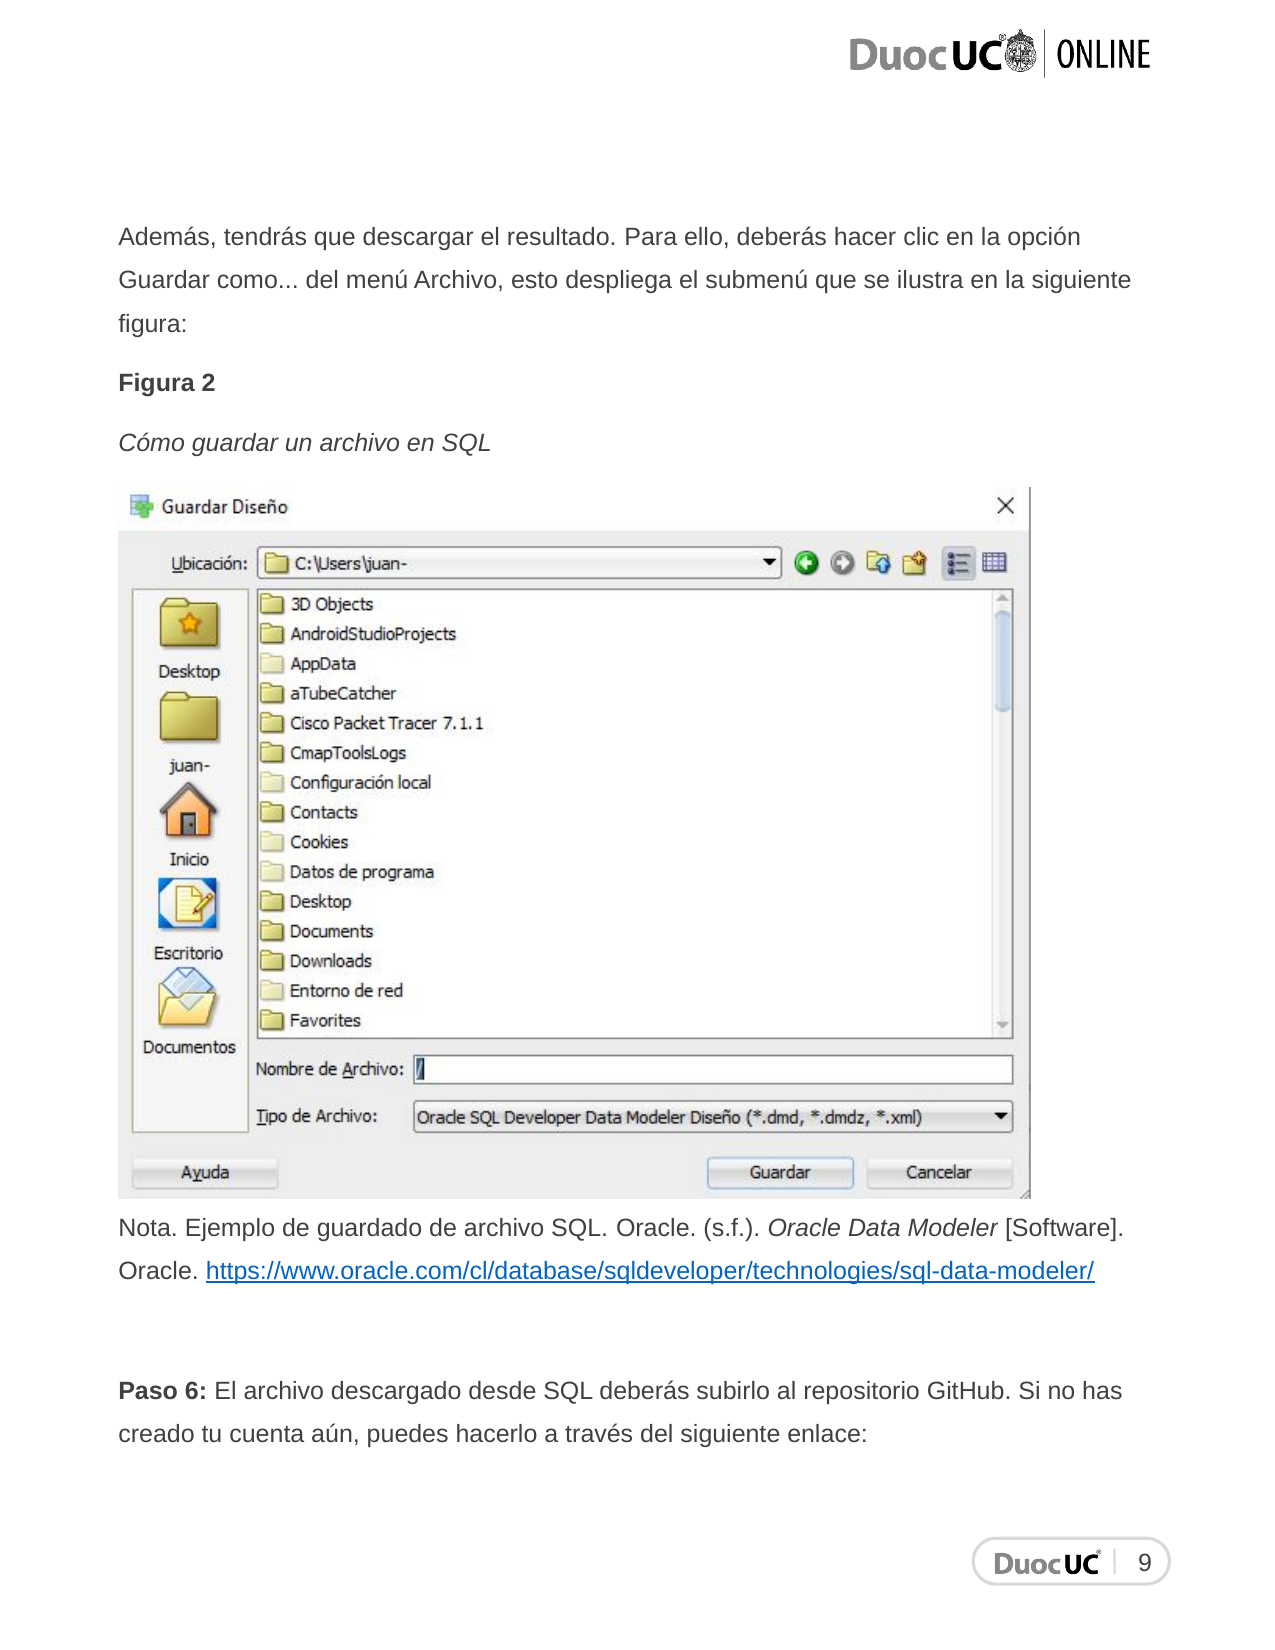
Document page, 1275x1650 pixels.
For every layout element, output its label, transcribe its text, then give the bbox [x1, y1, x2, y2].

text Figura 2 [118, 368, 1152, 397]
picture [981, 1582, 1115, 1588]
text Además, tendrás que descargar el resultado. Para ello, deberás hacer clic en la opción Guardar como... del menú Archivo, esto despliega el submenú que se ilustra en la siguiente figura: [118, 222, 1152, 337]
picture [981, 1540, 1115, 1582]
text Paso 6: El archivo descargado desde SQL deberás subirlo al repositorio GitHub. Si no has creado tu cuenta aún, puedes hacerlo a través del siguiente enlace: [118, 1376, 1152, 1448]
text Cómo guardar un archivo en SQL [118, 428, 1152, 457]
picture [118, 487, 1031, 1199]
picture [830, 3, 1170, 96]
